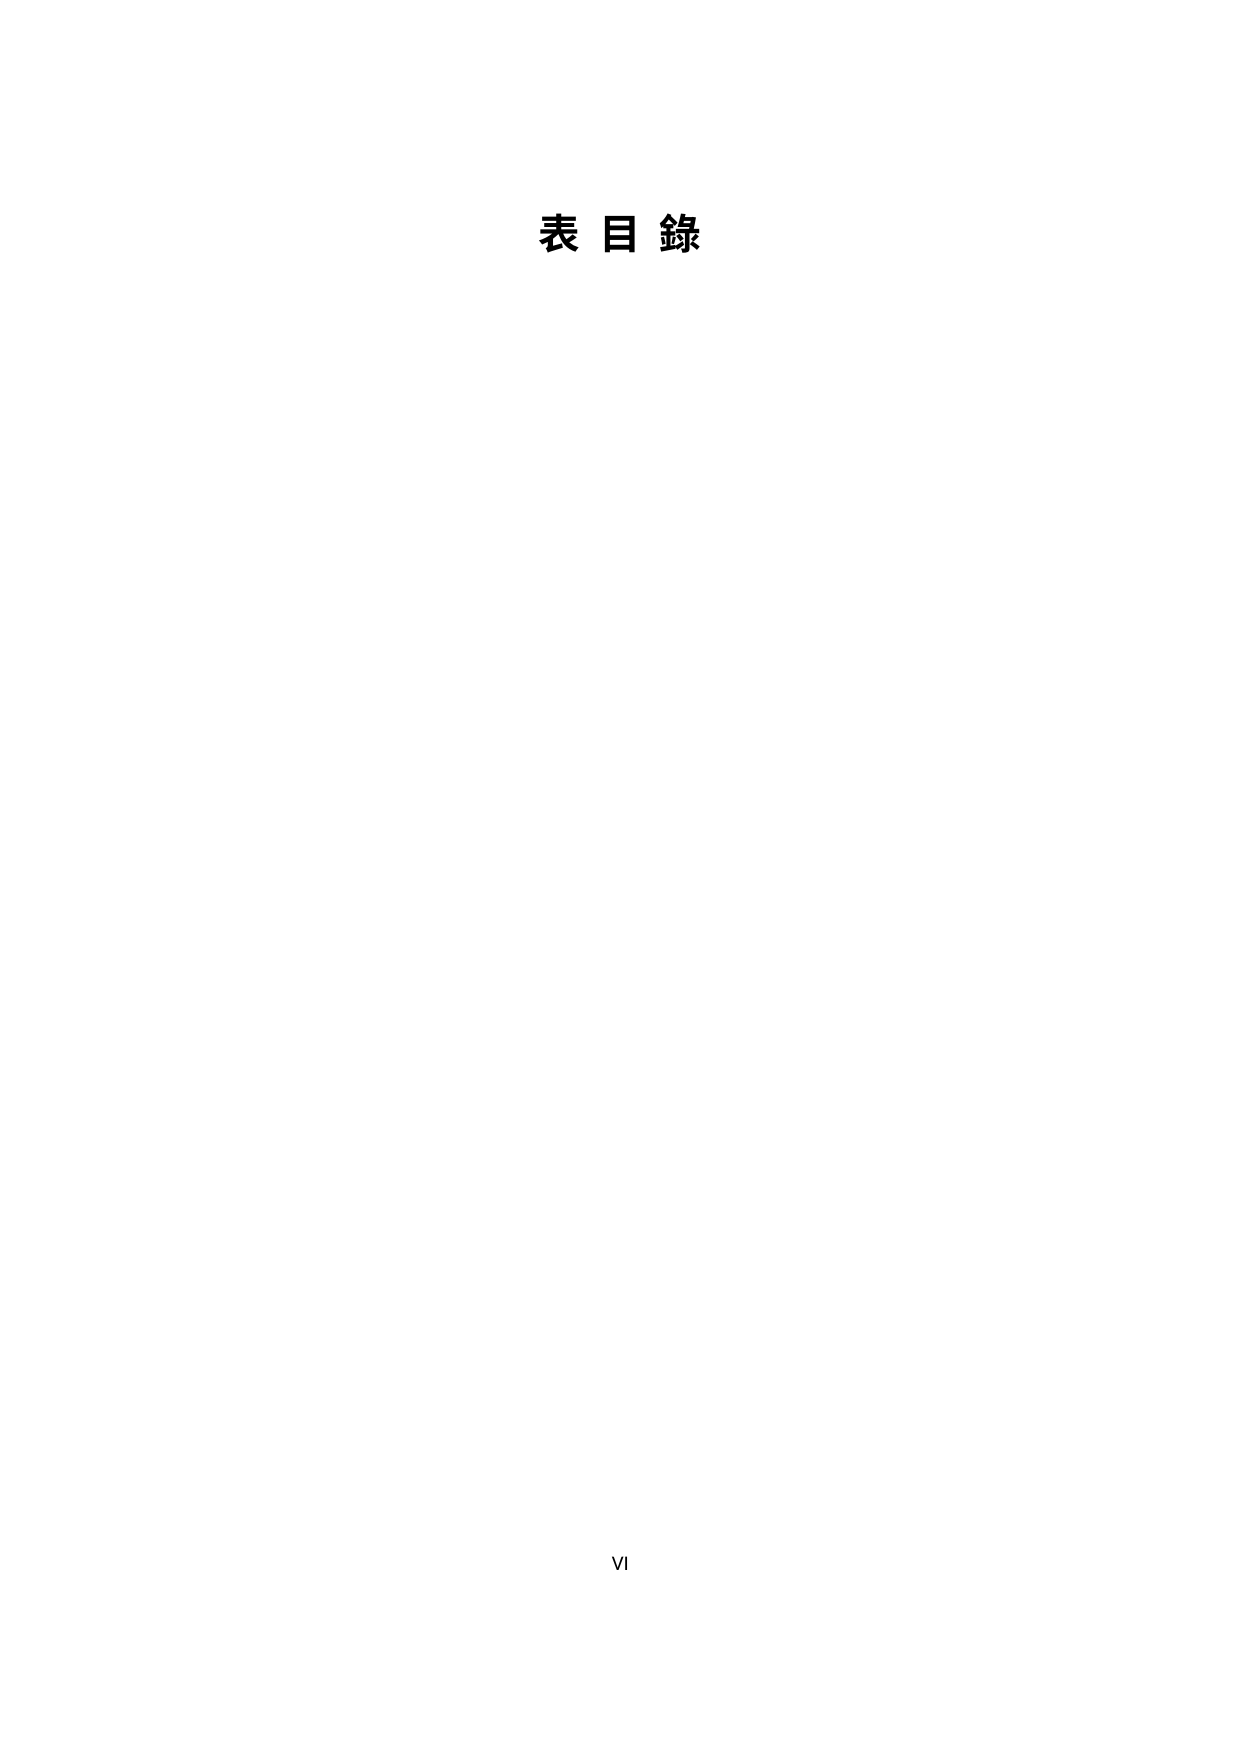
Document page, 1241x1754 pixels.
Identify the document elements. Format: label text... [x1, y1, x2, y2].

subtitle 表 目 錄 [187, 194, 1053, 269]
